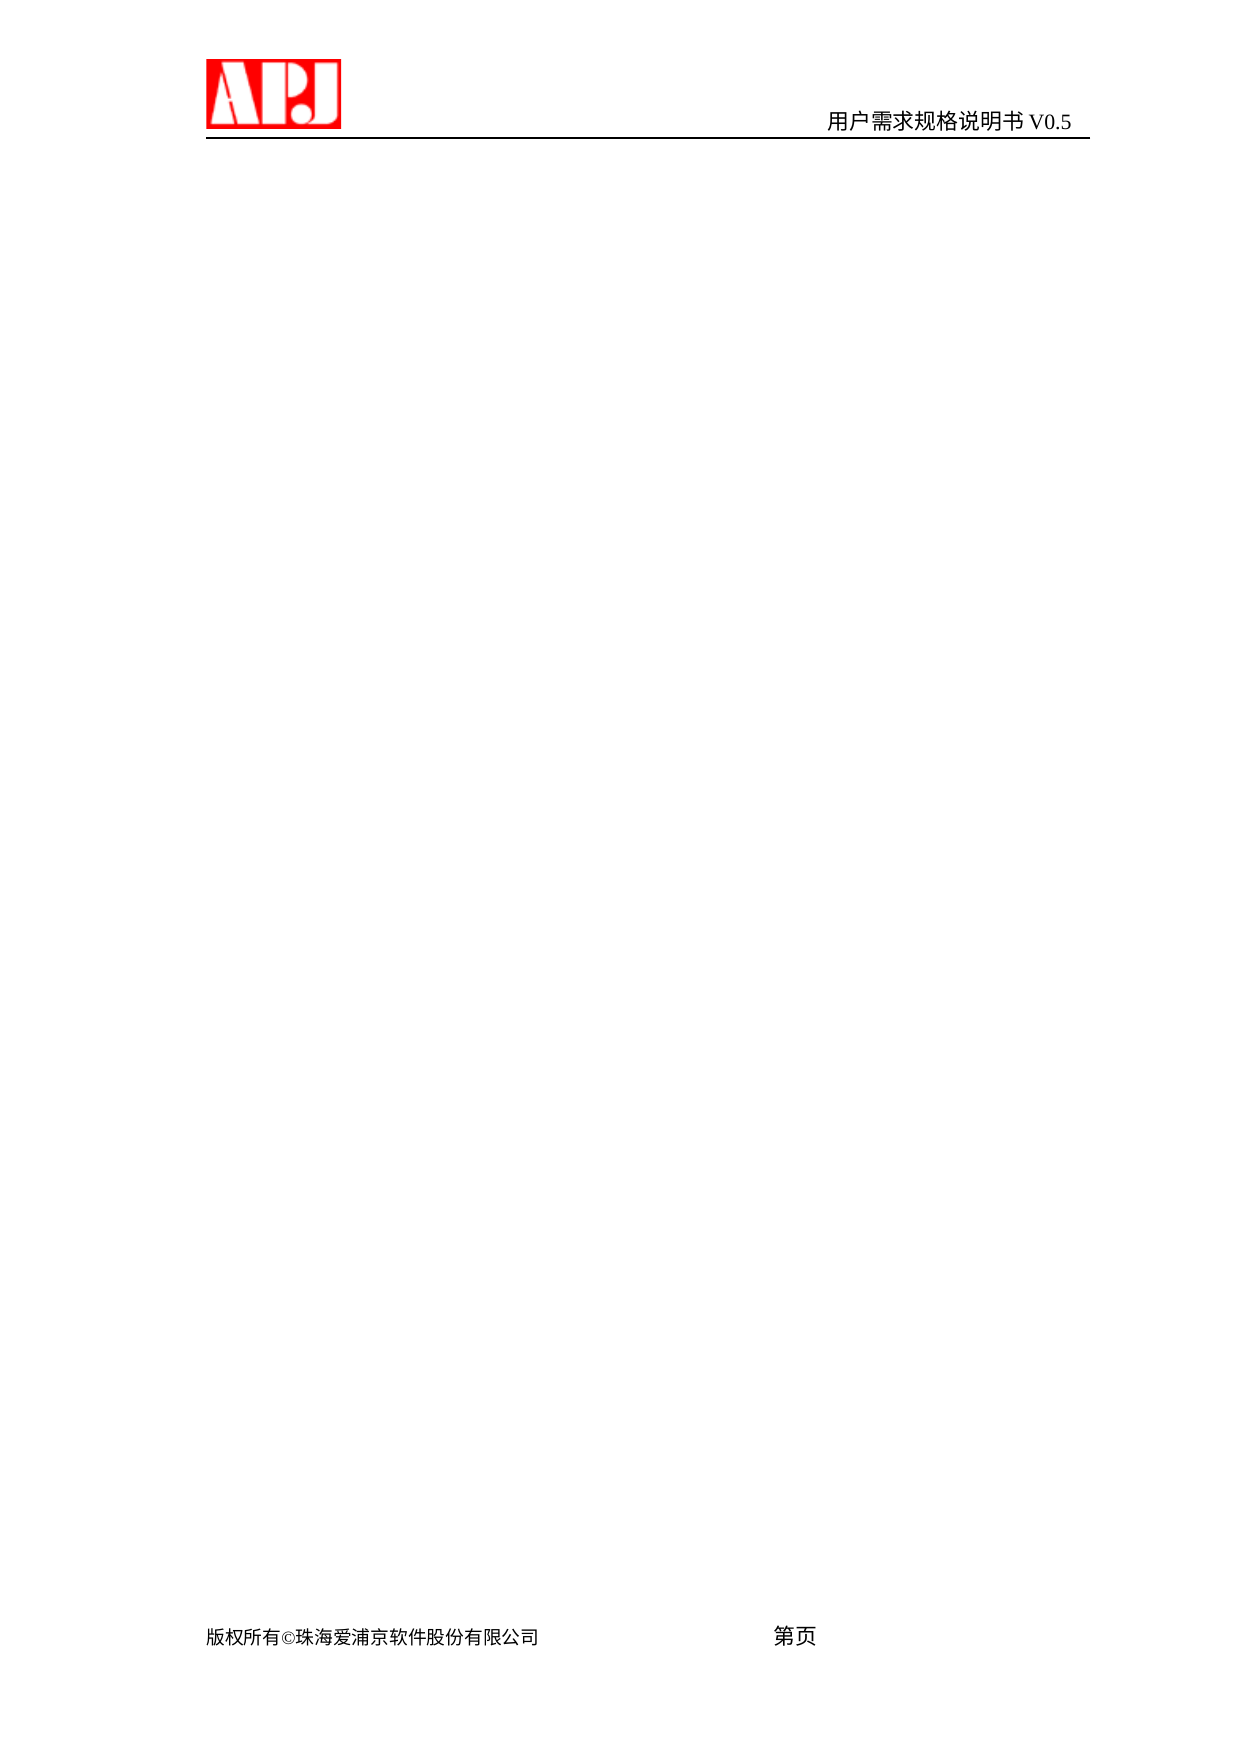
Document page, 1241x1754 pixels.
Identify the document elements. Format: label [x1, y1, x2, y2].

picture [206, 59, 342, 129]
